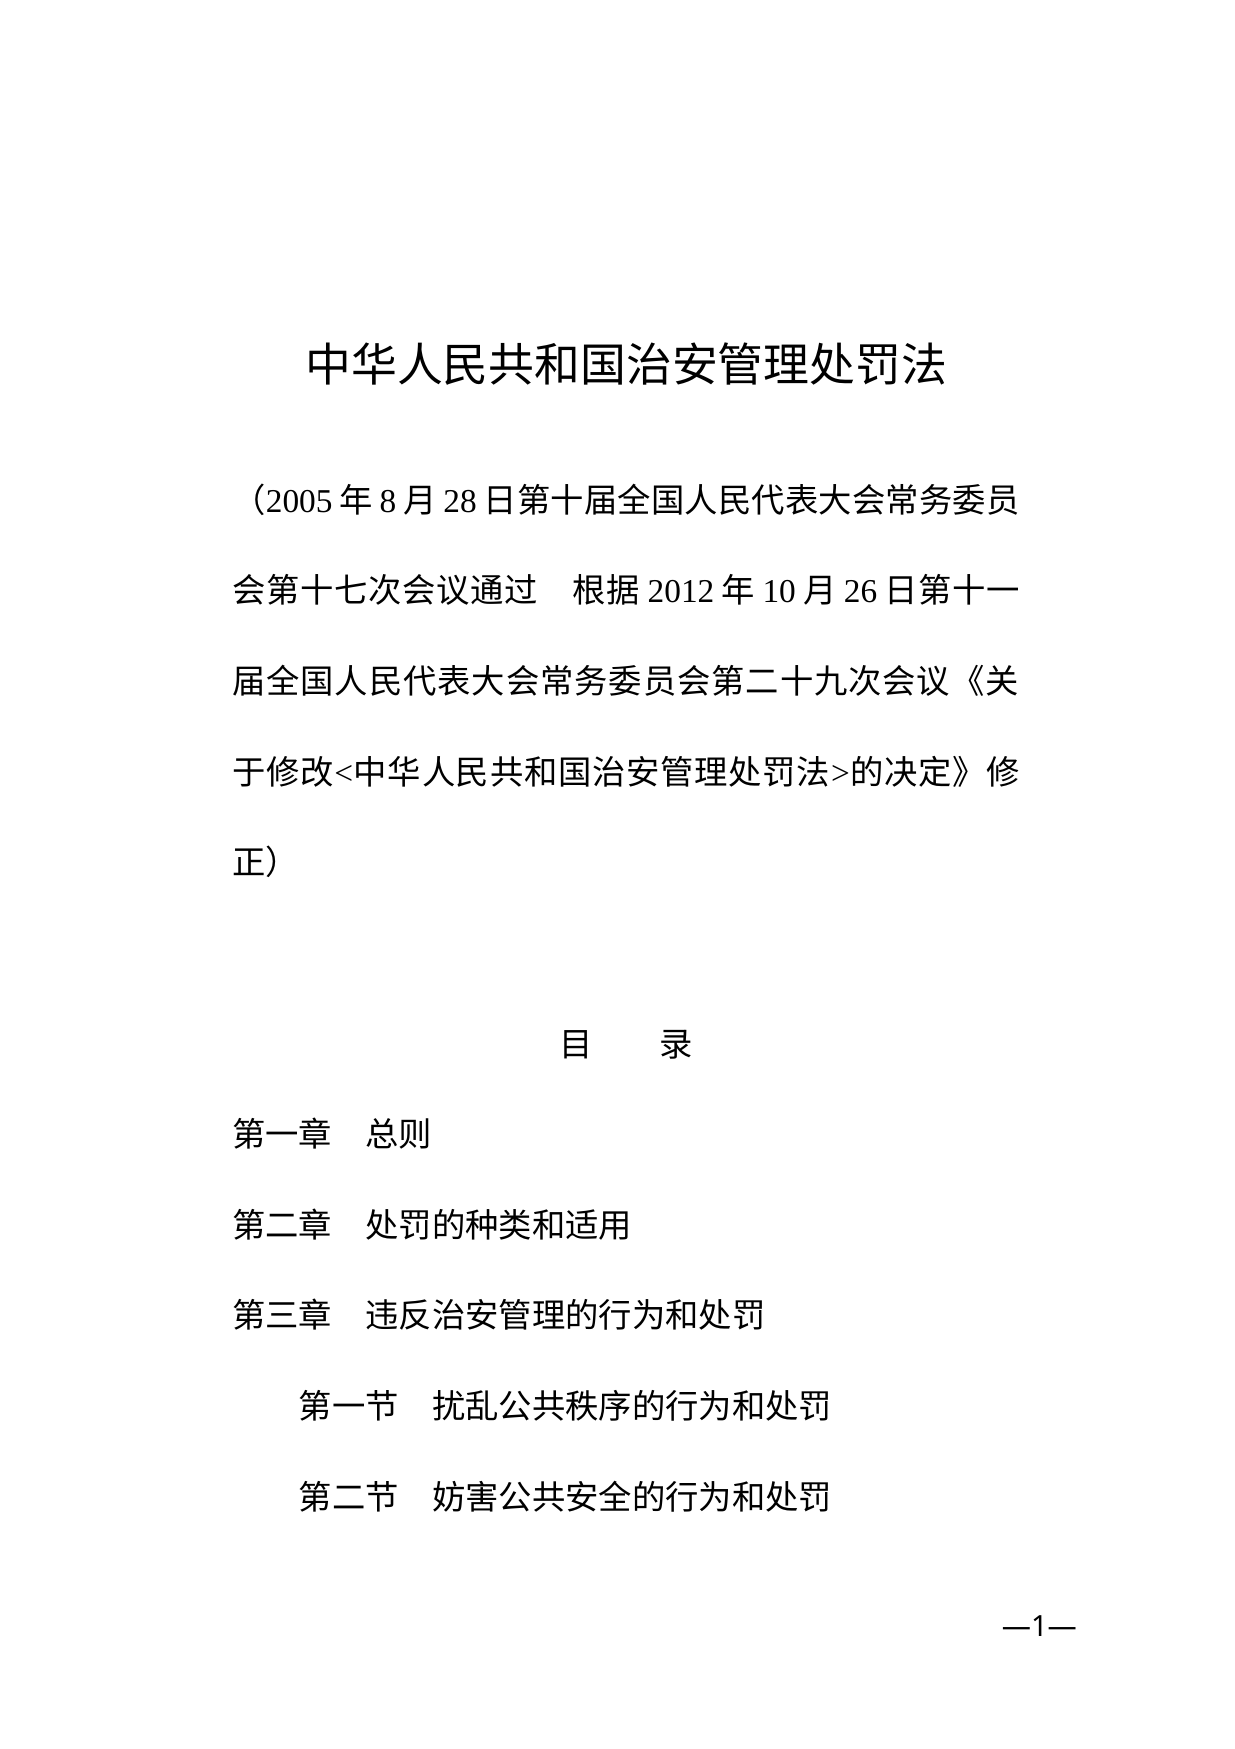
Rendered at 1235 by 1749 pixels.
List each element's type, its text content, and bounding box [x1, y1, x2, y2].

text 中华人民共和国治安管理处罚法 [165, 317, 1087, 407]
text 第一节 扰乱公共秩序的行为和处罚 [165, 1359, 1087, 1449]
text （2005年8月28日第十届全国人民代表大会常务委员会第十七次会议通过 根据2012年10月26日第十一届全国人民代表大会常务委员会第二十九次会议《关于修改<中华人民共和国治安管理处罚法>的决定》修正） [232, 452, 1020, 906]
text 第二章 处罚的种类和适用 [165, 1177, 1087, 1268]
text 目 录 [165, 996, 1087, 1087]
text 第二节 妨害公共安全的行为和处罚 [165, 1449, 1087, 1540]
text 第三章 违反治安管理的行为和处罚 [165, 1268, 1087, 1359]
text 第一章 总则 [165, 1087, 1087, 1177]
